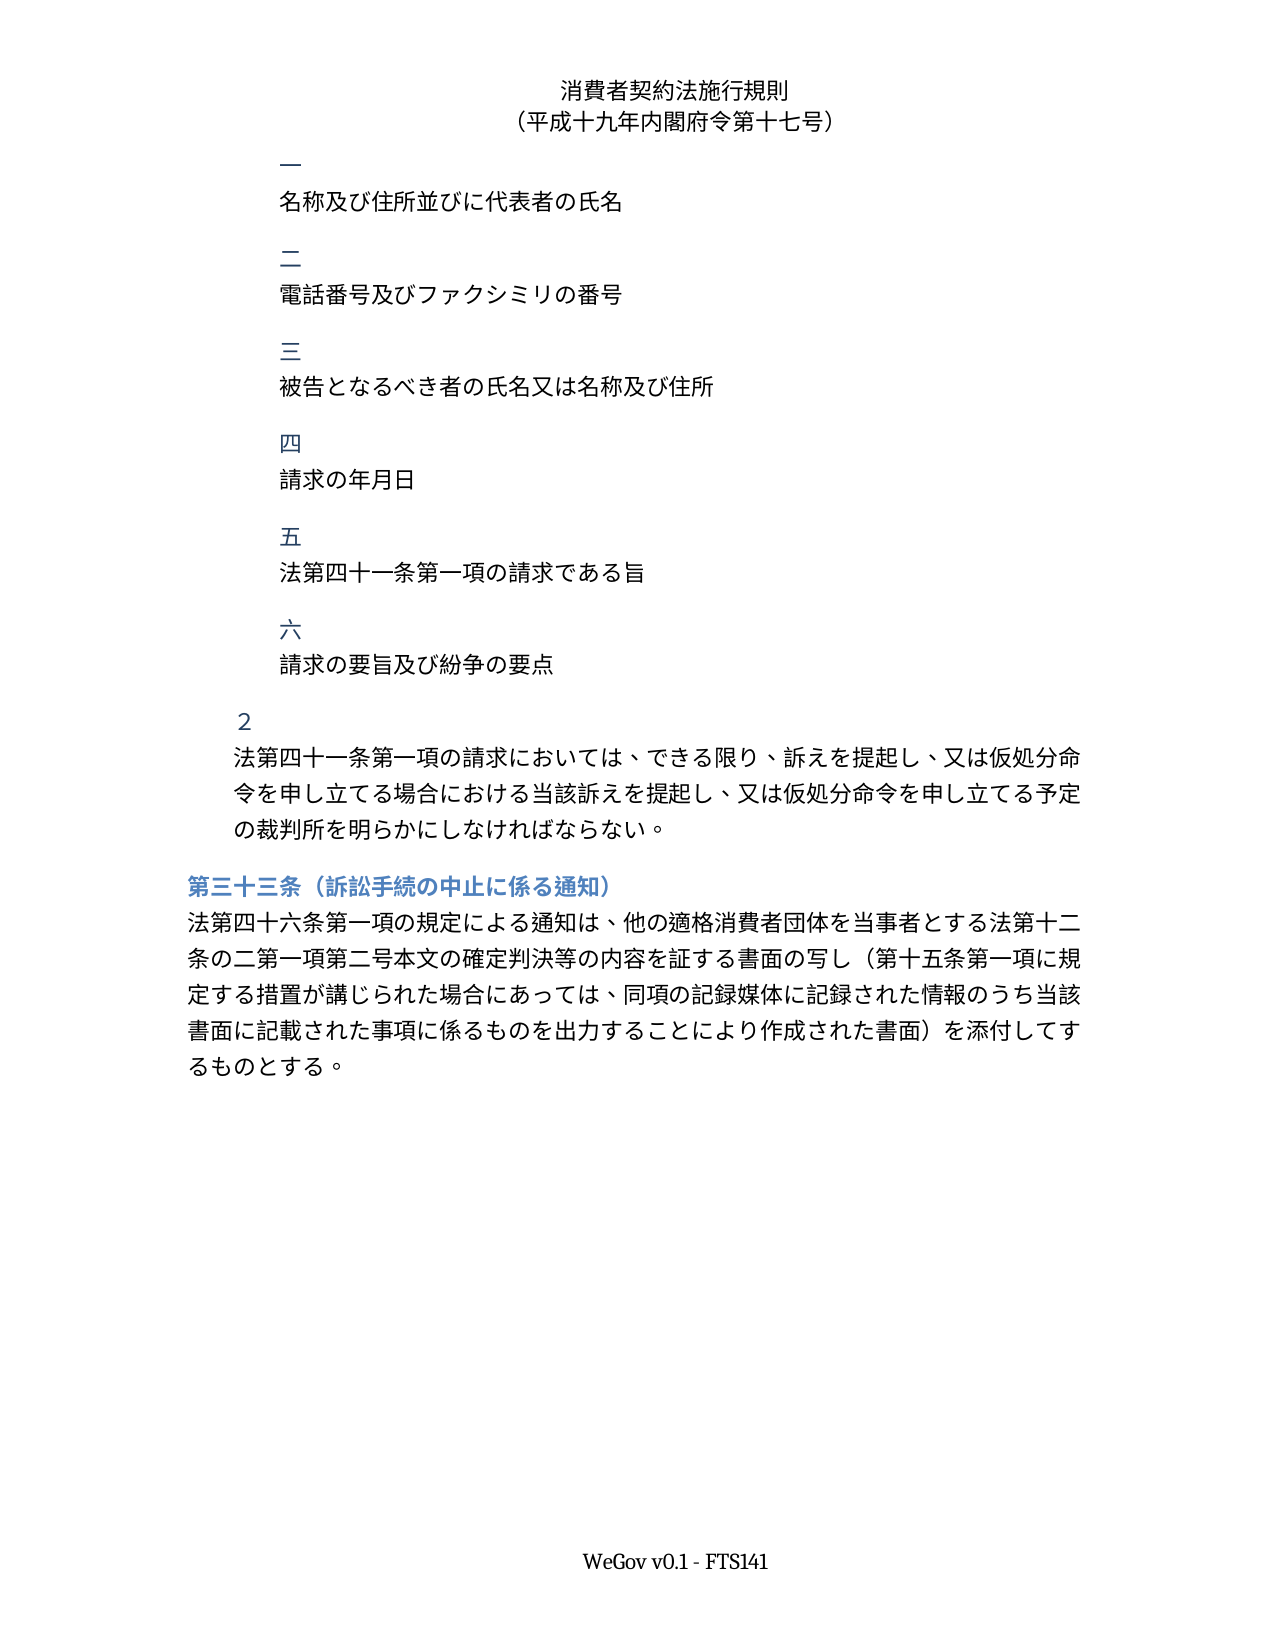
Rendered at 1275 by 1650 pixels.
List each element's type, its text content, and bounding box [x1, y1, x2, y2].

text 法第四十六条第一項の規定による通知は、他の適格消費者団体を当事者とする法第十二条の二第一項第二号本文の確定判決等の内容を証する書面の写し（第十五条第一項に規定する措置が講じられた場合にあっては、同項の記録媒体に記録された情報のうち当該書面に記載された事項に係るものを出力することにより作成された書面）を添付してするものとする。 [187, 907, 1087, 1082]
subtitle 五 [279, 521, 1087, 552]
subtitle 六 [279, 613, 1087, 645]
subtitle ２ [233, 706, 1087, 737]
subtitle 三 [279, 335, 1087, 367]
subtitle 二 [279, 243, 1087, 274]
text 被告となるべき者の氏名又は名称及び住所 [279, 371, 1087, 403]
text 法第四十一条第一項の請求においては、できる限り、訴えを提起し、又は仮処分命令を申し立てる場合における当該訴えを提起し、又は仮処分命令を申し立てる予定の裁判所を明らかにしなければならない。 [233, 742, 1087, 845]
text 請求の要旨及び紛争の要点 [279, 649, 1087, 681]
text 法第四十一条第一項の請求である旨 [279, 557, 1087, 588]
text 電話番号及びファクシミリの番号 [279, 279, 1087, 310]
subtitle 四 [279, 428, 1087, 459]
text 名称及び住所並びに代表者の氏名 [279, 186, 1087, 217]
subtitle 第三十三条（訴訟手続の中止に係る通知） [187, 871, 1087, 902]
text 請求の年月日 [279, 464, 1087, 495]
subtitle 一 [279, 150, 1087, 181]
